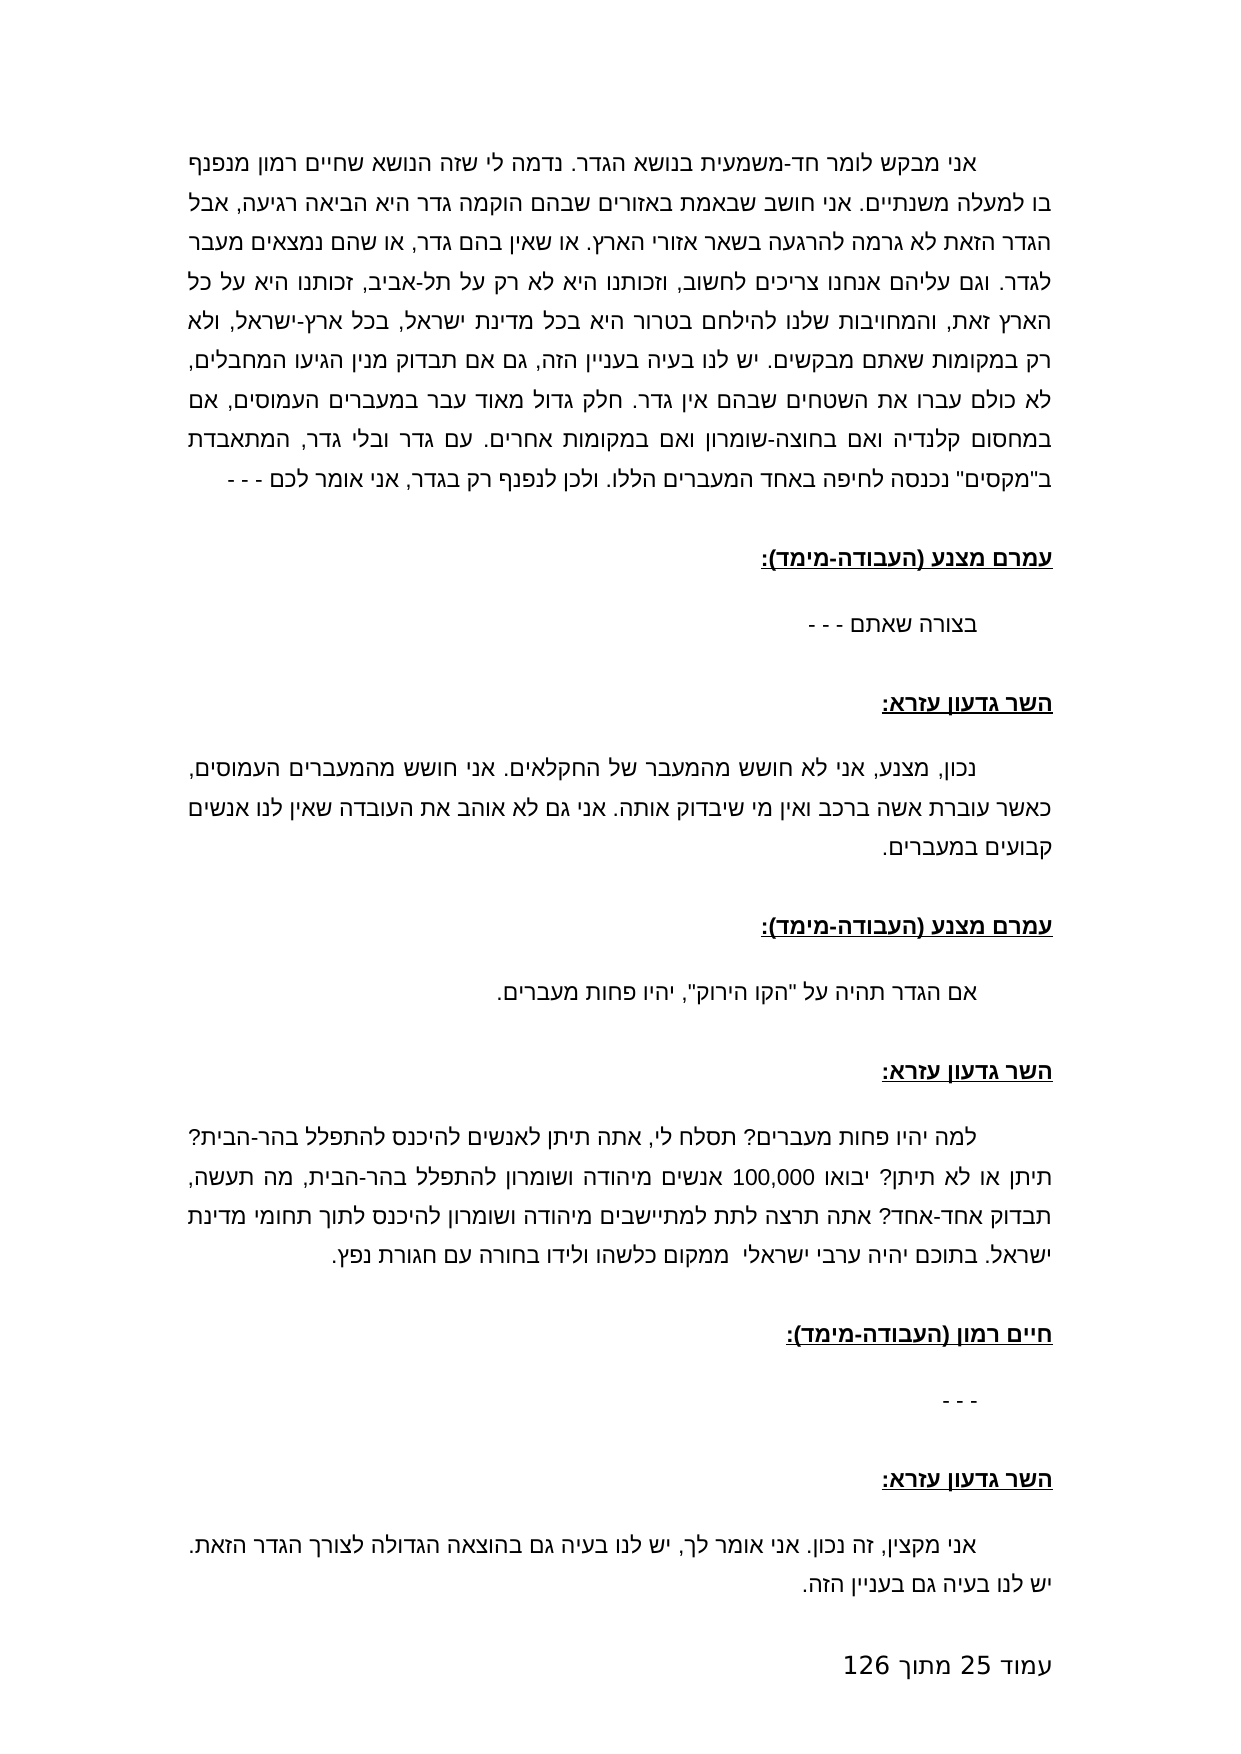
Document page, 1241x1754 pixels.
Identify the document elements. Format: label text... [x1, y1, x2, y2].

text חיים רמון (העבודה-מימד): [187, 1321, 1053, 1348]
text השר גדעון עזרא: [187, 689, 1053, 716]
text - - - [187, 1387, 1053, 1413]
text נכון, מצנע, אני לא חושש מהמעבר של החקלאים. אני חושש מהמעברים העמוסים, כאשר עוברת אשה ברכב ואין מי שיבדוק אותה. אני גם לא אוהב את העובדה שאין לנו אנשים קבועים במעברים. [187, 755, 1053, 861]
text אם הגדר תהיה על "הקו הירוק", יהיו פחות מעברים. [187, 979, 1053, 1006]
text אני מבקש לומר חד-משמעית בנושא הגדר. נדמה לי שזה הנושא שחיים רמון מנפנף בו למעלה משנתיים. אני חושב שבאמת באזורים שבהם הוקמה גדר היא הביאה רגיעה, אבל הגדר הזאת לא גרמה להרגעה בשאר אזורי הארץ. או שאין בהם גדר, או שהם נמצאים מעבר לגדר. וגם עליהם אנחנו צריכים לחשוב, וזכותנו היא לא רק על תל-אביב, זכותנו היא על כל הארץ זאת, והמחויבות שלנו להילחם בטרור היא בכל מדינת ישראל, בכל ארץ-ישראל, ולא רק במקומות שאתם מבקשים. יש לנו בעיה בעניין הזה, גם אם תבדוק מנין הגיעו המחבלים, לא כולם עברו את השטחים שבהם אין גדר. חלק גדול מאוד עבר במעברים העמוסים, אם במחסום קלנדיה ואם בחוצה-שומרון ואם במקומות אחרים. עם גדר ובלי גדר, המתאבדת ב"מקסים" נכנסה לחיפה באחד המעברים הללו. ולכן לנפנף רק בגדר, אני אומר לכם - - - [187, 150, 1053, 492]
text השר גדעון עזרא: [187, 1058, 1053, 1084]
text בצורה שאתם - - - [187, 611, 1053, 637]
text השר גדעון עזרא: [187, 1466, 1053, 1492]
text למה יהיו פחות מעברים? תסלח לי, אתה תיתן לאנשים להיכנס להתפלל בהר-הבית? תיתן או לא תיתן? יבואו 100,000 אנשים מיהודה ושומרון להתפלל בהר-הבית, מה תעשה, תבדוק אחד-אחד? אתה תרצה לתת למתיישבים מיהודה ושומרון להיכנס לתוך תחומי מדינת ישראל. בתוכם יהיה ערבי ישראלי ממקום כלשהו ולידו בחורה עם חגורת נפץ. [187, 1124, 1053, 1269]
text עמרם מצנע (העבודה-מימד): [187, 545, 1053, 571]
text אני מקצין, זה נכון. אני אומר לך, יש לנו בעיה גם בהוצאה הגדולה לצורך הגדר הזאת. יש לנו בעיה גם בעניין הזה. [187, 1532, 1053, 1598]
text עמרם מצנע (העבודה-מימד): [187, 913, 1053, 940]
